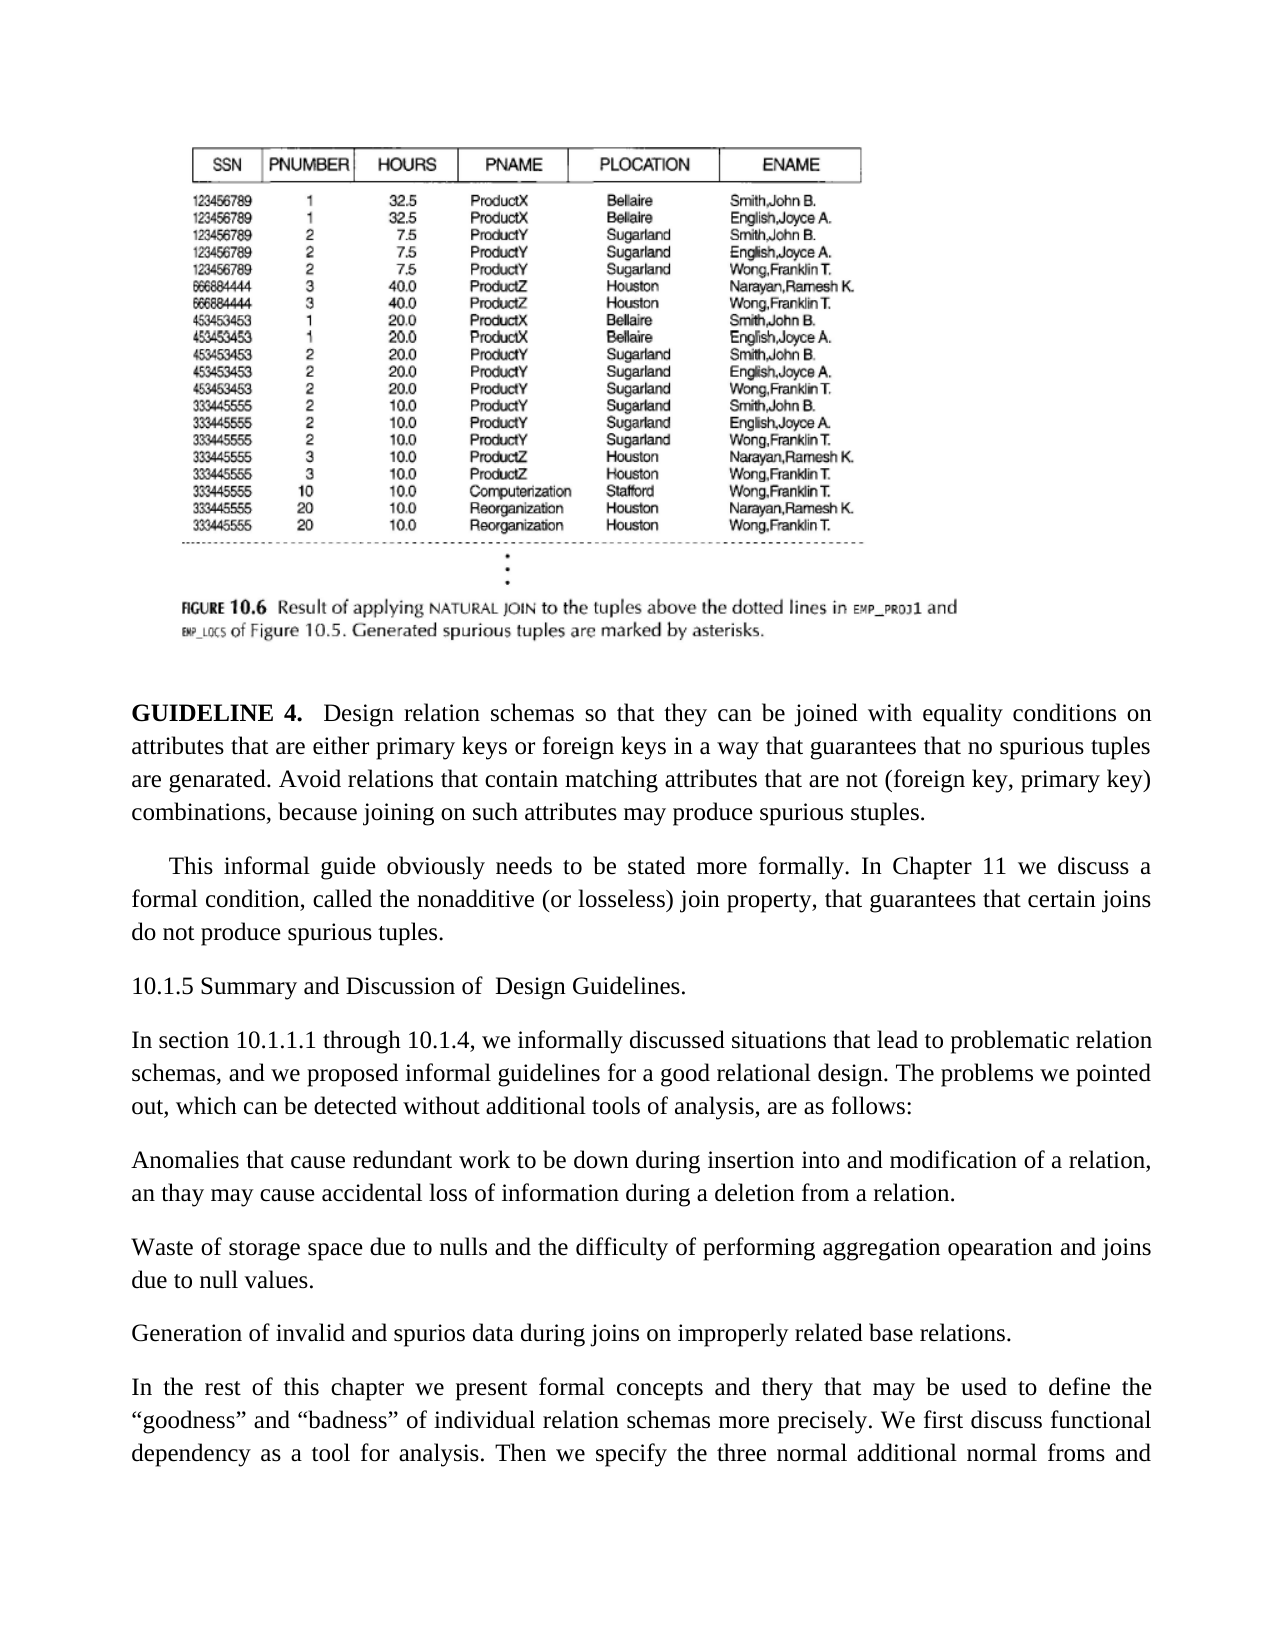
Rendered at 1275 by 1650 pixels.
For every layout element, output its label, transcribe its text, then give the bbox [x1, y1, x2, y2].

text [131, 1372, 1153, 1467]
text Anomalies that cause redundant work to be down during insertion into and modification of a relation, an thay may cause accidental loss of information during a deletion from a relation. [131, 1145, 1153, 1207]
picture [131, 121, 988, 674]
text Generation of invalid and spurios data during joins on improperly related base relations. [131, 1318, 1153, 1347]
text In section 10.1.1.1 through 10.1.4, we informally discussed situations that lead to problematic relation schemas, and we proposed informal guidelines for a good relational design. The problems we pointed out, which can be detected without additional tools of analysis, are as follows: [131, 1025, 1153, 1120]
text This informal guide obviously needs to be stated more formally. In Chapter 11 we discuss a formal condition, called the nonadditive (or losseless) join property, that guarantees that certain joins do not produce spurious tuples. [131, 851, 1153, 946]
text Waste of storage space due to nulls and the difficulty of performing aggregation opearation and joins due to null values. [131, 1232, 1153, 1293]
text 10.1.5 Summary and Discussion of Design Guidelines. [131, 971, 1153, 1000]
text GUIDELINE 4. Design relation schemas so that they can be joined with equality conditions on attributes that are either primary keys or foreign keys in a way that guarantees that no spurious tuples are genarated. Avoid relations that contain matching attributes that are not (foreign key, primary key) combinations, because joining on such attributes may produce spurious stuples. [131, 698, 1153, 826]
